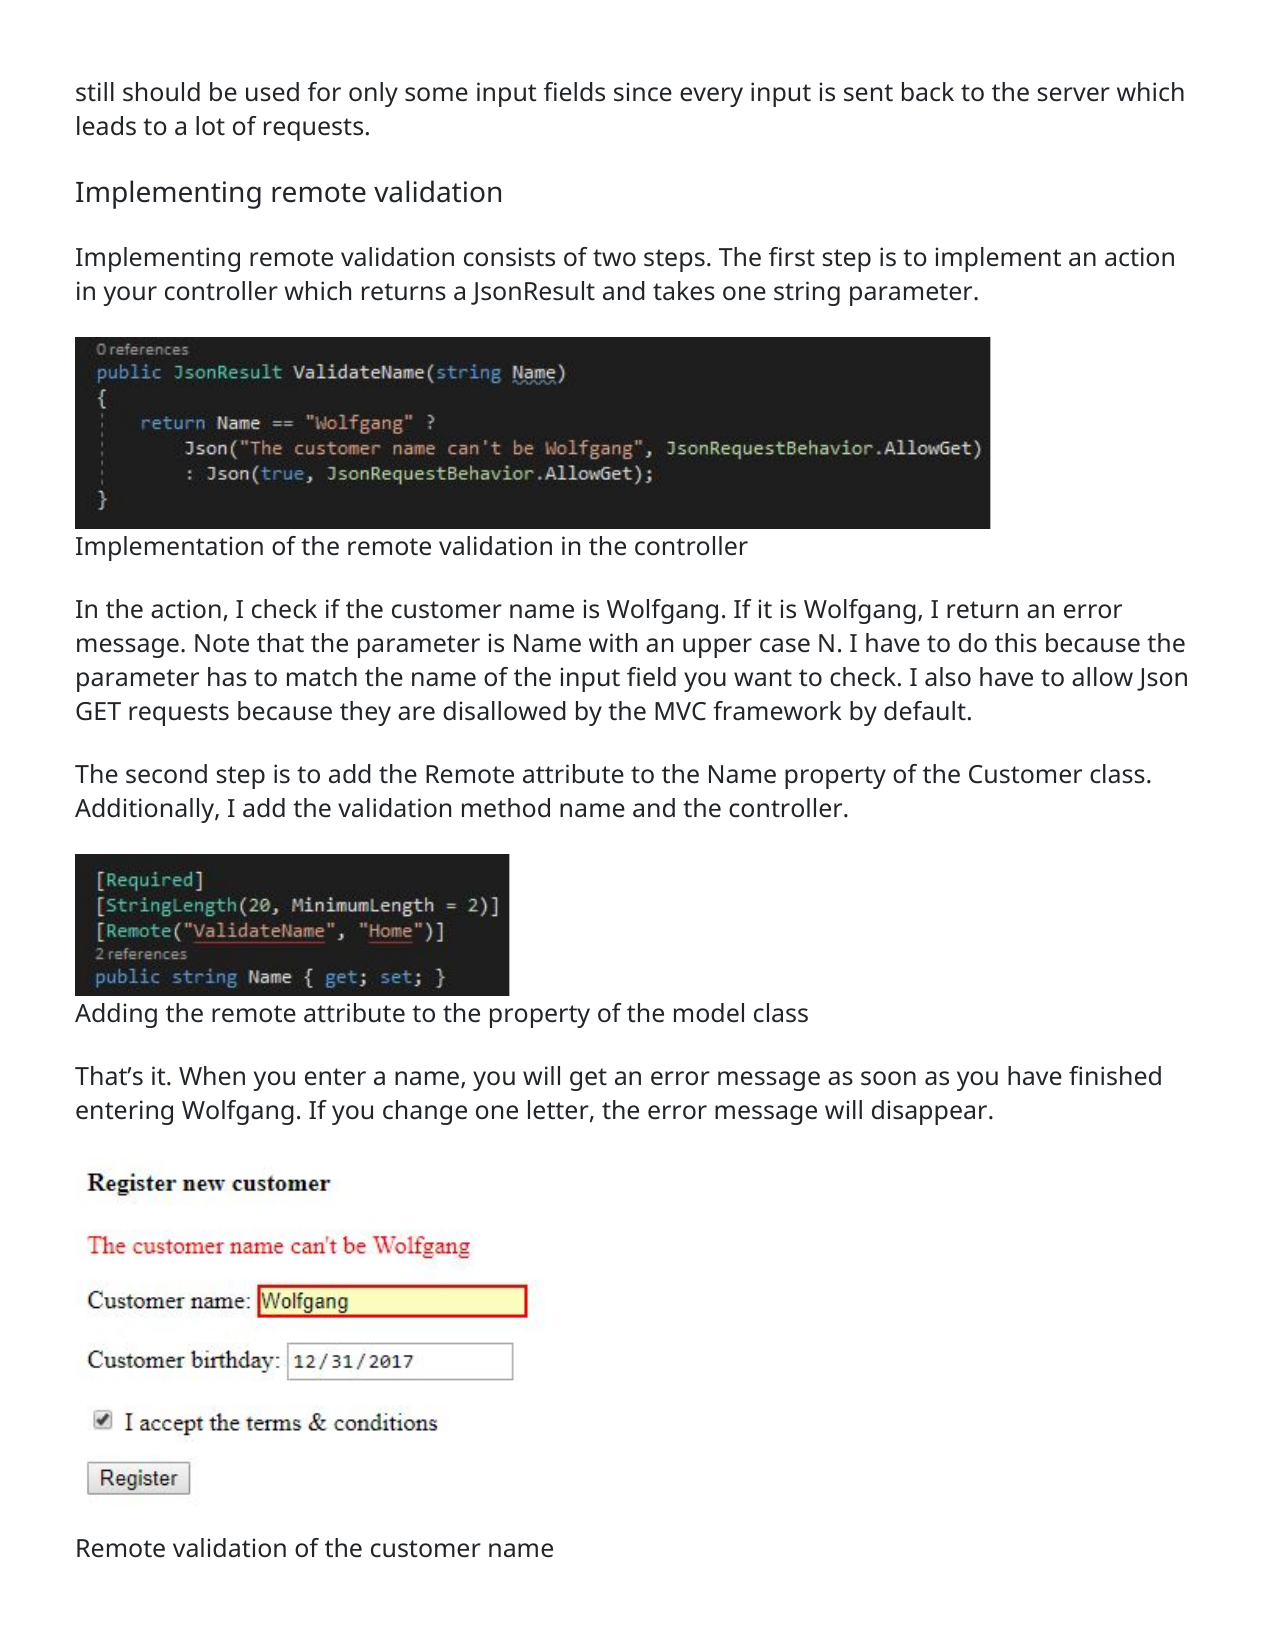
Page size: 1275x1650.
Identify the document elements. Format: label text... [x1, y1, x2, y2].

text In the action, I check if the customer name is Wolfgang. If it is Wolfgang, I return an error message. Note that the parameter is Name with an upper case N. I have to do this because the parameter has to match the name of the input field you want to check. I also have to allow Json GET requests because they are disallowed by the MVC framework by default. [75, 591, 1200, 728]
picture [75, 337, 991, 529]
text Implementation of the remote validation in the controller [75, 528, 1200, 562]
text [75, 75, 1200, 143]
text Adding the remote attribute to the property of the model class [75, 996, 1200, 1029]
picture [75, 854, 510, 996]
text The second step is to add the Remote attribute to the Name property of the Customer class. Additionally, I add the validation method name and the controller. [75, 757, 1200, 825]
text That’s it. When you enter a name, you will get an error message as soon as you have finished entering Wolfgang. If you change one letter, the error message will disappear. [75, 1059, 1200, 1127]
text Implementing remote validation consists of two steps. The first step is to implement an action in your controller which returns a JsonResult and takes one string parameter. [75, 240, 1200, 308]
text Remote validation of the customer name [75, 1531, 1200, 1565]
picture [75, 1156, 545, 1531]
text Implementing remote validation [75, 172, 1200, 211]
